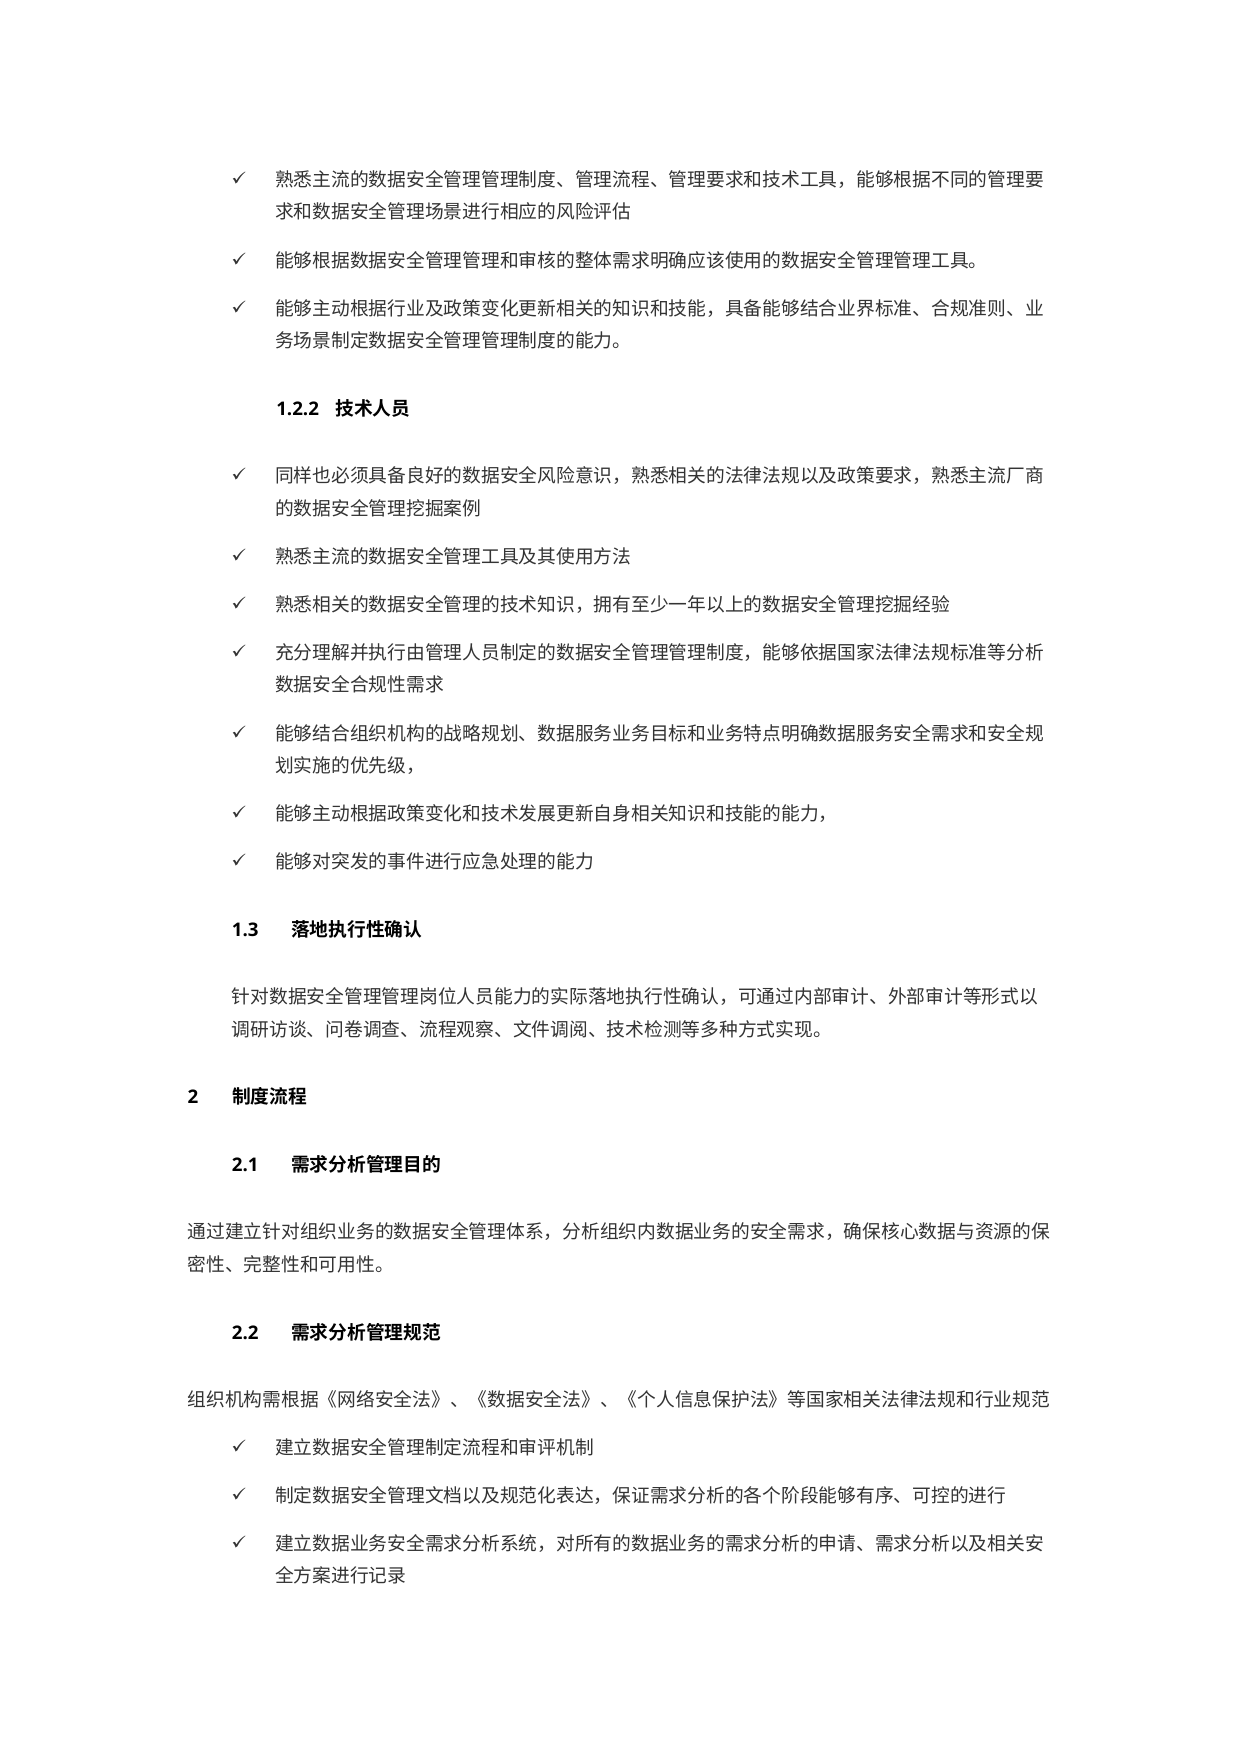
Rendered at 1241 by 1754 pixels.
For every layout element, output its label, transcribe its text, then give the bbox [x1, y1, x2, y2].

list 熟悉主流的数据安全管理管理制度、管理流程、管理要求和技术工具，能够根据不同的管理要求和数据安全管理场景进行相应的风险评估 [231, 162, 1053, 227]
list 充分理解并执行由管理人员制定的数据安全管理管理制度，能够依据国家法律法规标准等分析数据安全合规性需求 [231, 635, 1053, 700]
list 能够结合组织机构的战略规划、数据服务业务目标和业务特点明确数据服务安全需求和安全规划实施的优先级， [231, 716, 1053, 781]
subtitle 需求分析管理目的 [232, 1147, 1053, 1180]
subtitle 需求分析管理规范 [232, 1315, 1053, 1347]
text 针对数据安全管理管理岗位人员能力的实际落地执行性确认，可通过内部审计、外部审计等形式以调研访谈、问卷调查、流程观察、文件调阅、技术检测等多种方式实现。 [232, 979, 1053, 1044]
list 熟悉相关的数据安全管理的技术知识，拥有至少一年以上的数据安全管理挖掘经验 [231, 587, 1053, 619]
text 组织机构需根据《网络安全法》、《数据安全法》、《个人信息保护法》等国家相关法律法规和行业规范 [187, 1382, 1053, 1414]
list 建立数据安全管理制定流程和审评机制 [231, 1430, 1053, 1462]
subtitle 技术人员 [276, 391, 1053, 424]
list 同样也必须具备良好的数据安全风险意识，熟悉相关的法律法规以及政策要求，熟悉主流厂商的数据安全管理挖掘案例 [231, 458, 1053, 523]
list 能够根据数据安全管理管理和审核的整体需求明确应该使用的数据安全管理管理工具。 [231, 243, 1053, 275]
list 能够主动根据行业及政策变化更新相关的知识和技能，具备能够结合业界标准、合规准则、业务场景制定数据安全管理管理制度的能力。 [231, 291, 1053, 356]
text 通过建立针对组织业务的数据安全管理体系，分析组织内数据业务的安全需求，确保核心数据与资源的保密性、完整性和可用性。 [187, 1214, 1053, 1279]
list 制定数据安全管理文档以及规范化表达，保证需求分析的各个阶段能够有序、可控的进行 [231, 1478, 1053, 1510]
list 熟悉主流的数据安全管理工具及其使用方法 [231, 539, 1053, 571]
subtitle 落地执行性确认 [232, 912, 1053, 945]
list 能够对突发的事件进行应急处理的能力 [231, 844, 1053, 877]
list 能够主动根据政策变化和技术发展更新自身相关知识和技能的能力， [231, 796, 1053, 829]
subtitle 制度流程 [187, 1079, 1053, 1112]
list 建立数据业务安全需求分析系统，对所有的数据业务的需求分析的申请、需求分析以及相关安全方案进行记录 [231, 1526, 1053, 1591]
